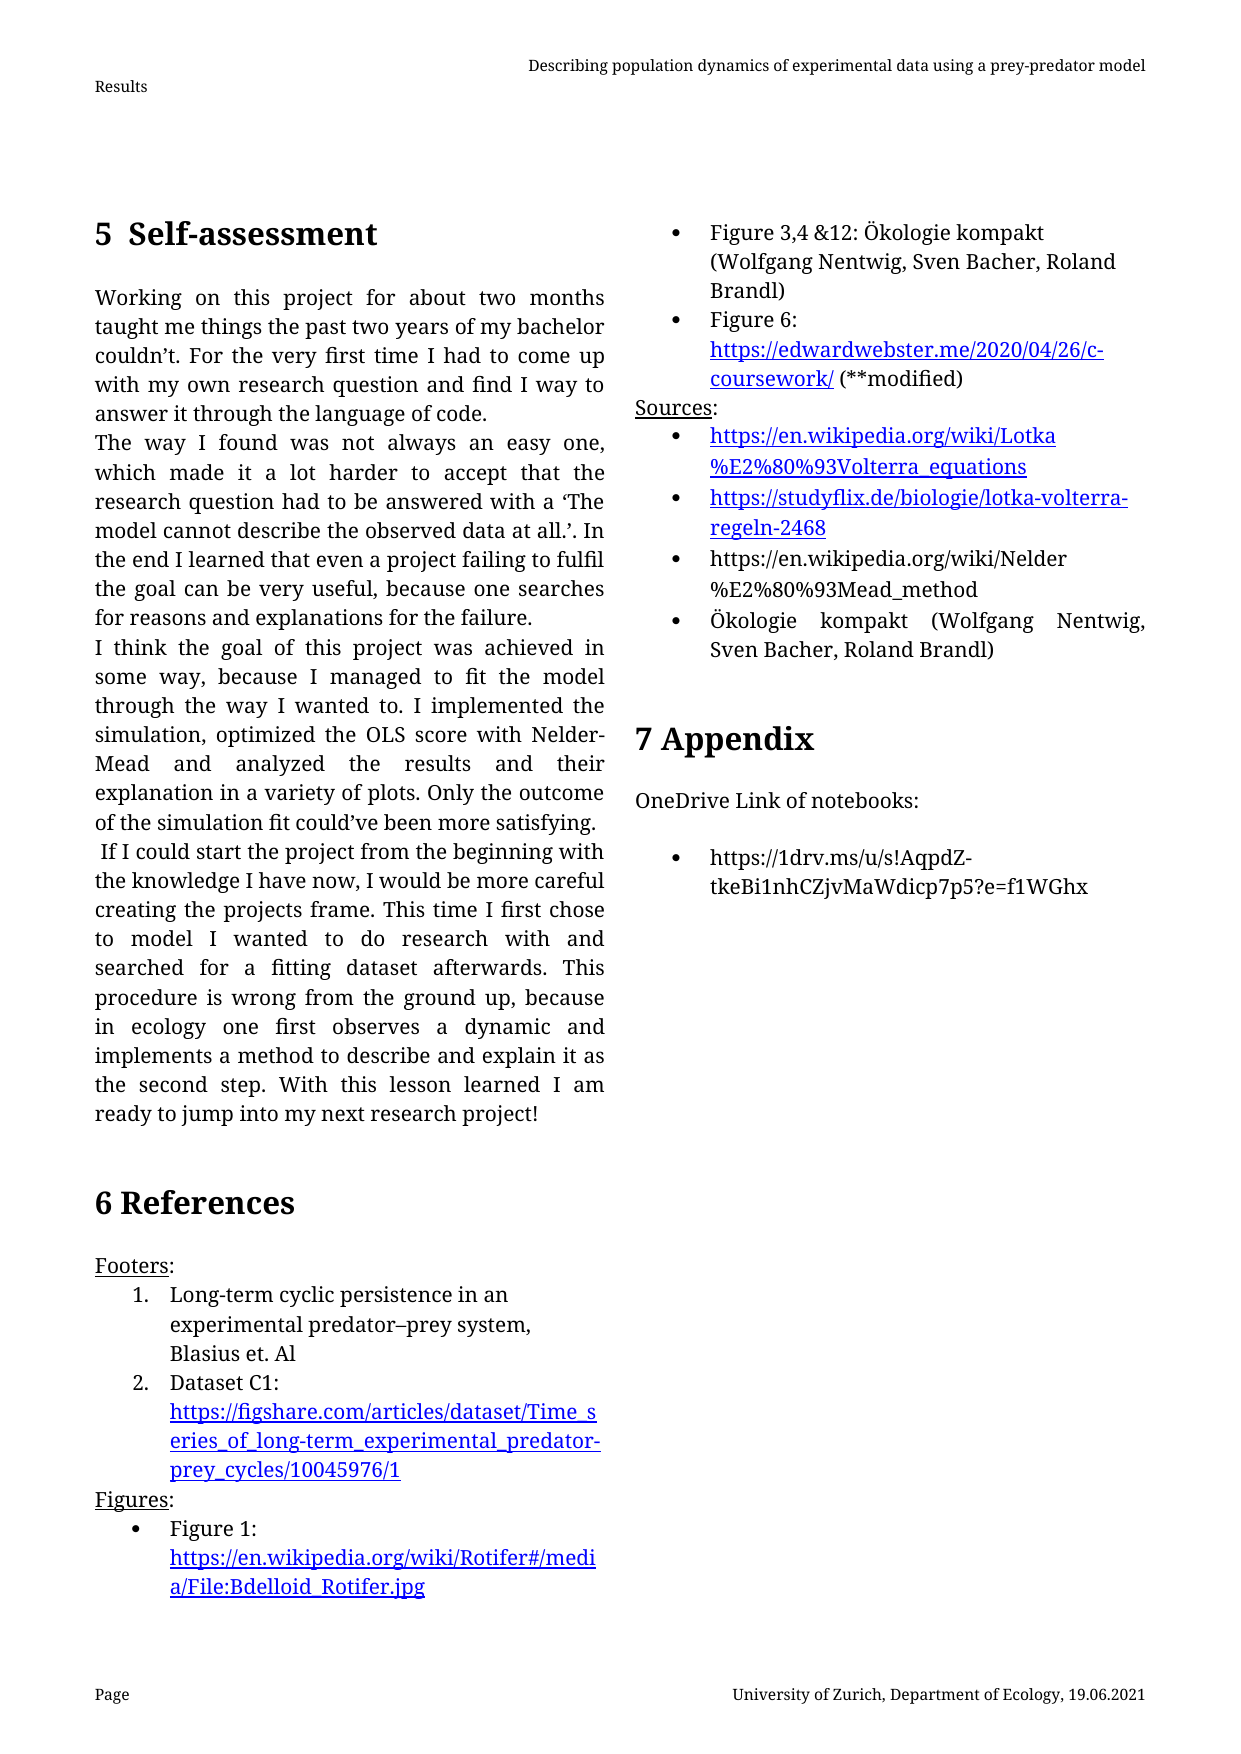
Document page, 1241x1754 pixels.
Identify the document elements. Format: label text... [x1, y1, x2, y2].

list https://studyflix.de/biologie/lotka-volterra-regeln-2468 [672, 483, 1146, 542]
subtitle Self-assessment [94, 217, 605, 253]
subtitle References [94, 1186, 605, 1222]
text Working on this project for about two months taught me things the past two years of my bachelor couldn’t. For the very first time I had to come up with my own research question and find I way to answer it through the language of code. [94, 282, 605, 428]
list Figure 3,4 &12: Ökologie kompakt (Wolfgang Nentwig, Sven Bacher, Roland Brandl) [672, 217, 1146, 305]
list https://en.wikipedia.org/wiki/Lotka%E2%80%93Volterra_equations [672, 422, 1146, 481]
list Ökologie kompakt (Wolfgang Nentwig, Sven Bacher, Roland Brandl) [672, 605, 1146, 664]
text Sources: [635, 392, 1146, 422]
list https://1drv.ms/u/s!AqpdZ-tkeBi1nhCZjvMaWdicp7p5?e=f1WGhx [672, 843, 1146, 900]
text Footers: [94, 1251, 605, 1280]
list Figure 6: https://edwardwebster.me/2020/04/26/c-coursework/ (**modified) [672, 305, 1146, 392]
text OneDrive Link of notebooks: [635, 787, 1146, 815]
list Long-term cyclic persistence in an experimental predator–prey system, Blasius et. Al [132, 1280, 605, 1367]
subtitle Appendix [635, 722, 1146, 757]
list Figure 1: https://en.wikipedia.org/wiki/Rotifer#/media/File:Bdelloid_Rotifer.jpg [132, 1513, 605, 1601]
text The way I found was not always an easy one, which made it a lot harder to accept that the research question had to be answered with a ‘The model cannot describe the observed data at all.’. In the end I learned that even a project failing to fulfil the goal can be very useful, because one searches for reasons and explanations for the failure. [94, 428, 605, 632]
list Dataset C1: https://figshare.com/articles/dataset/Time_series_of_long-term_experimental_predator-prey_cycles/10045976/1 [132, 1367, 605, 1484]
text I think the goal of this project was achieved in some way, because I managed to fit the model through the way I wanted to. I implemented the simulation, optimized the OLS score with Nelder-Mead and analyzed the results and their explanation in a variety of plots. Only the outcome of the simulation fit could’ve been more satisfying. [94, 632, 605, 836]
list https://en.wikipedia.org/wiki/Nelder%E2%80%93Mead_method [672, 544, 1146, 603]
text Figures: [94, 1484, 605, 1513]
text If I could start the project from the beginning with the knowledge I have now, I would be more careful creating the projects frame. This time I first chose to model I wanted to do research with and searched for a fitting dataset afterwards. This procedure is wrong from the ground up, because in ecology one first observes a dynamic and implements a method to describe and explain it as the second step. With this lesson learned I am ready to jump into my next research project! [94, 836, 605, 1128]
